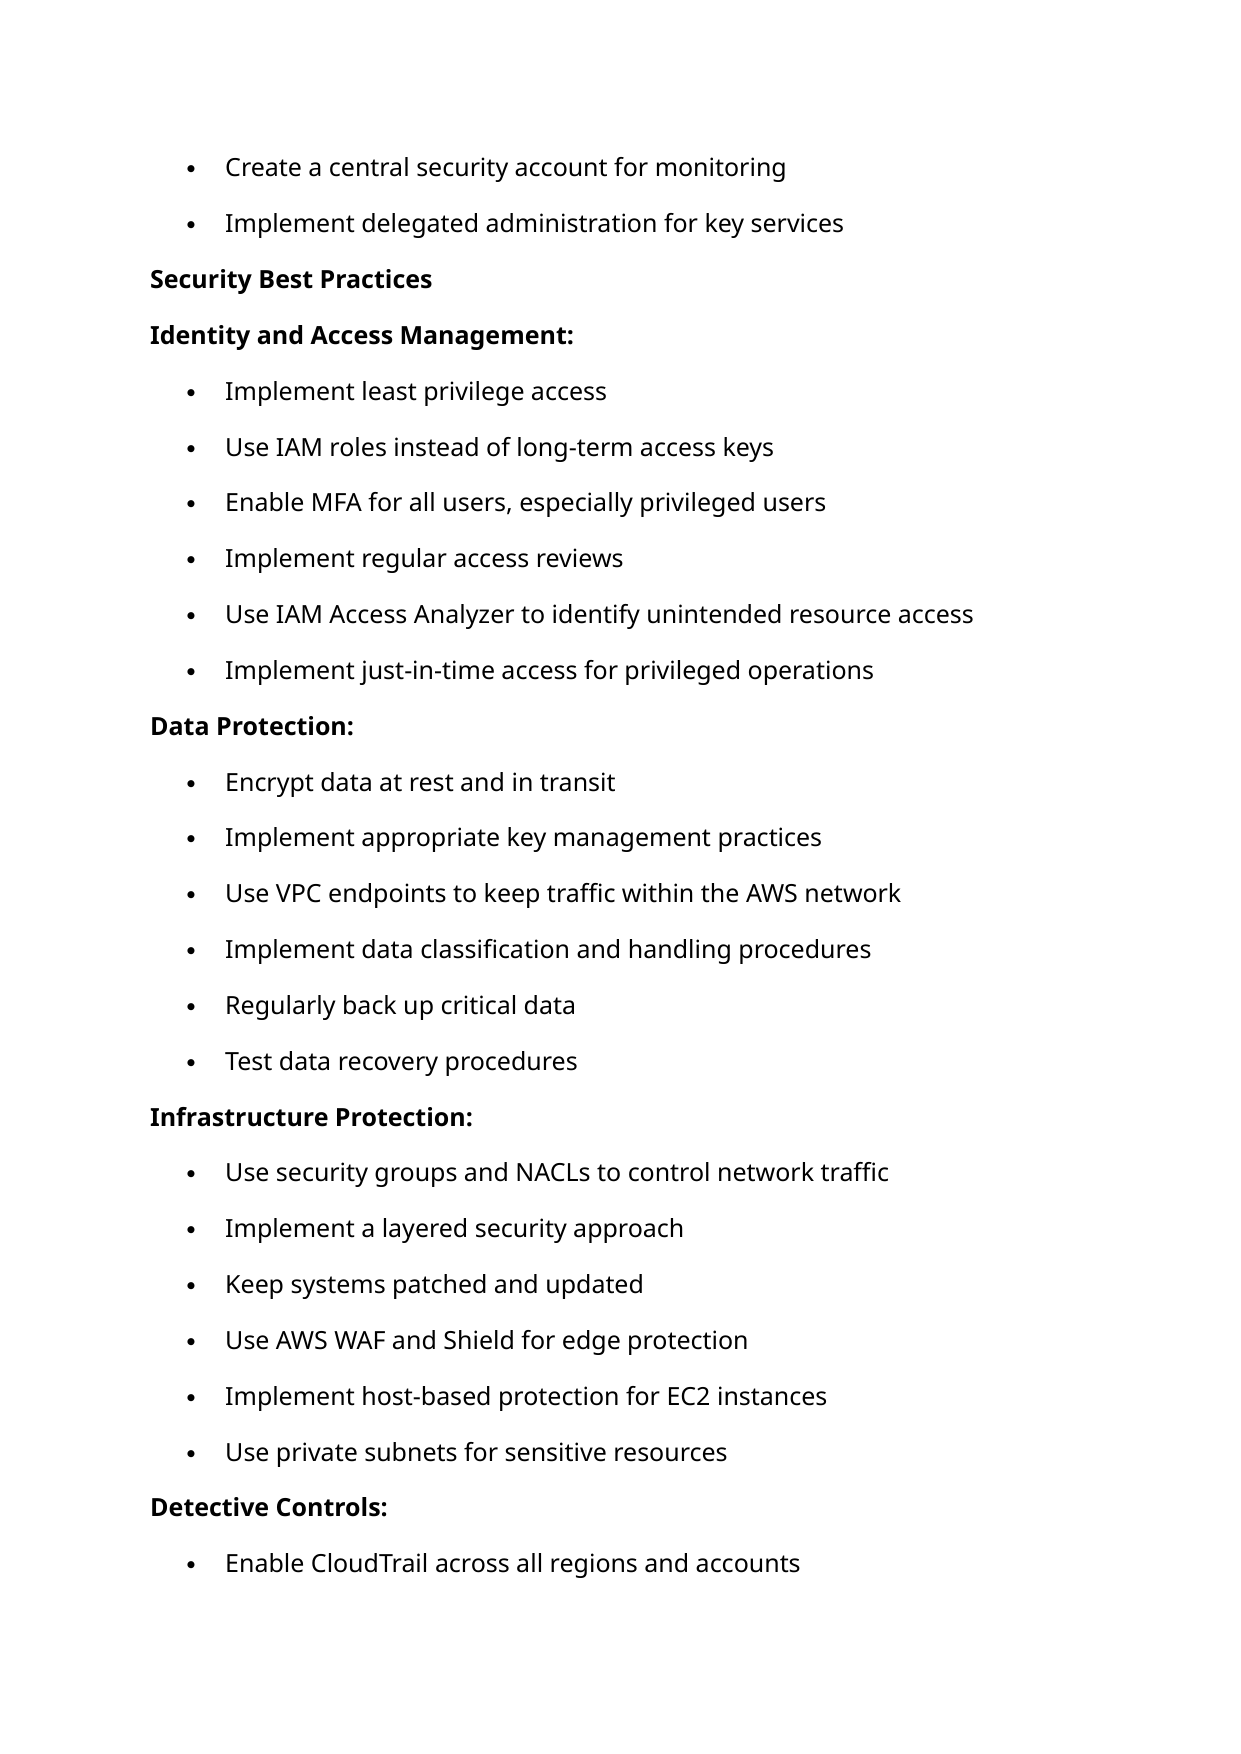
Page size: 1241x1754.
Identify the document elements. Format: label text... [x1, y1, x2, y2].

list Implement data classification and handling procedures [187, 932, 1090, 966]
list Regularly back up critical data [187, 987, 1090, 1022]
list Implement delegated administration for key services [187, 206, 1090, 240]
text Infrastructure Protection: [150, 1099, 1090, 1133]
text Data Protection: [150, 708, 1090, 742]
list Implement just-in-time access for privileged operations [187, 652, 1090, 687]
list Use IAM roles instead of long-term access keys [187, 429, 1090, 463]
list Keep systems patched and updated [187, 1267, 1090, 1301]
text Detective Controls: [150, 1490, 1090, 1524]
list Implement regular access reviews [187, 541, 1090, 575]
text Security Best Practices [150, 262, 1090, 296]
list Implement least privilege access [187, 373, 1090, 407]
list Use private subnets for sensitive resources [187, 1434, 1090, 1468]
list Implement host-based protection for EC2 instances [187, 1378, 1090, 1412]
list Create a central security account for monitoring [187, 150, 1090, 184]
list Implement a layered security approach [187, 1211, 1090, 1245]
list Enable MFA for all users, especially privileged users [187, 485, 1090, 519]
list Use IAM Access Analyzer to identify unintended resource access [187, 597, 1090, 631]
list Use security groups and NACLs to control network traffic [187, 1155, 1090, 1189]
list Implement appropriate key management practices [187, 820, 1090, 854]
list Encrypt data at rest and in transit [187, 764, 1090, 798]
list Test data recovery procedures [187, 1043, 1090, 1077]
list Use VPC endpoints to keep traffic within the AWS network [187, 876, 1090, 910]
text Identity and Access Management: [150, 317, 1090, 352]
list Enable CloudTrail across all regions and accounts [187, 1546, 1090, 1580]
list Use AWS WAF and Shield for edge protection [187, 1322, 1090, 1357]
